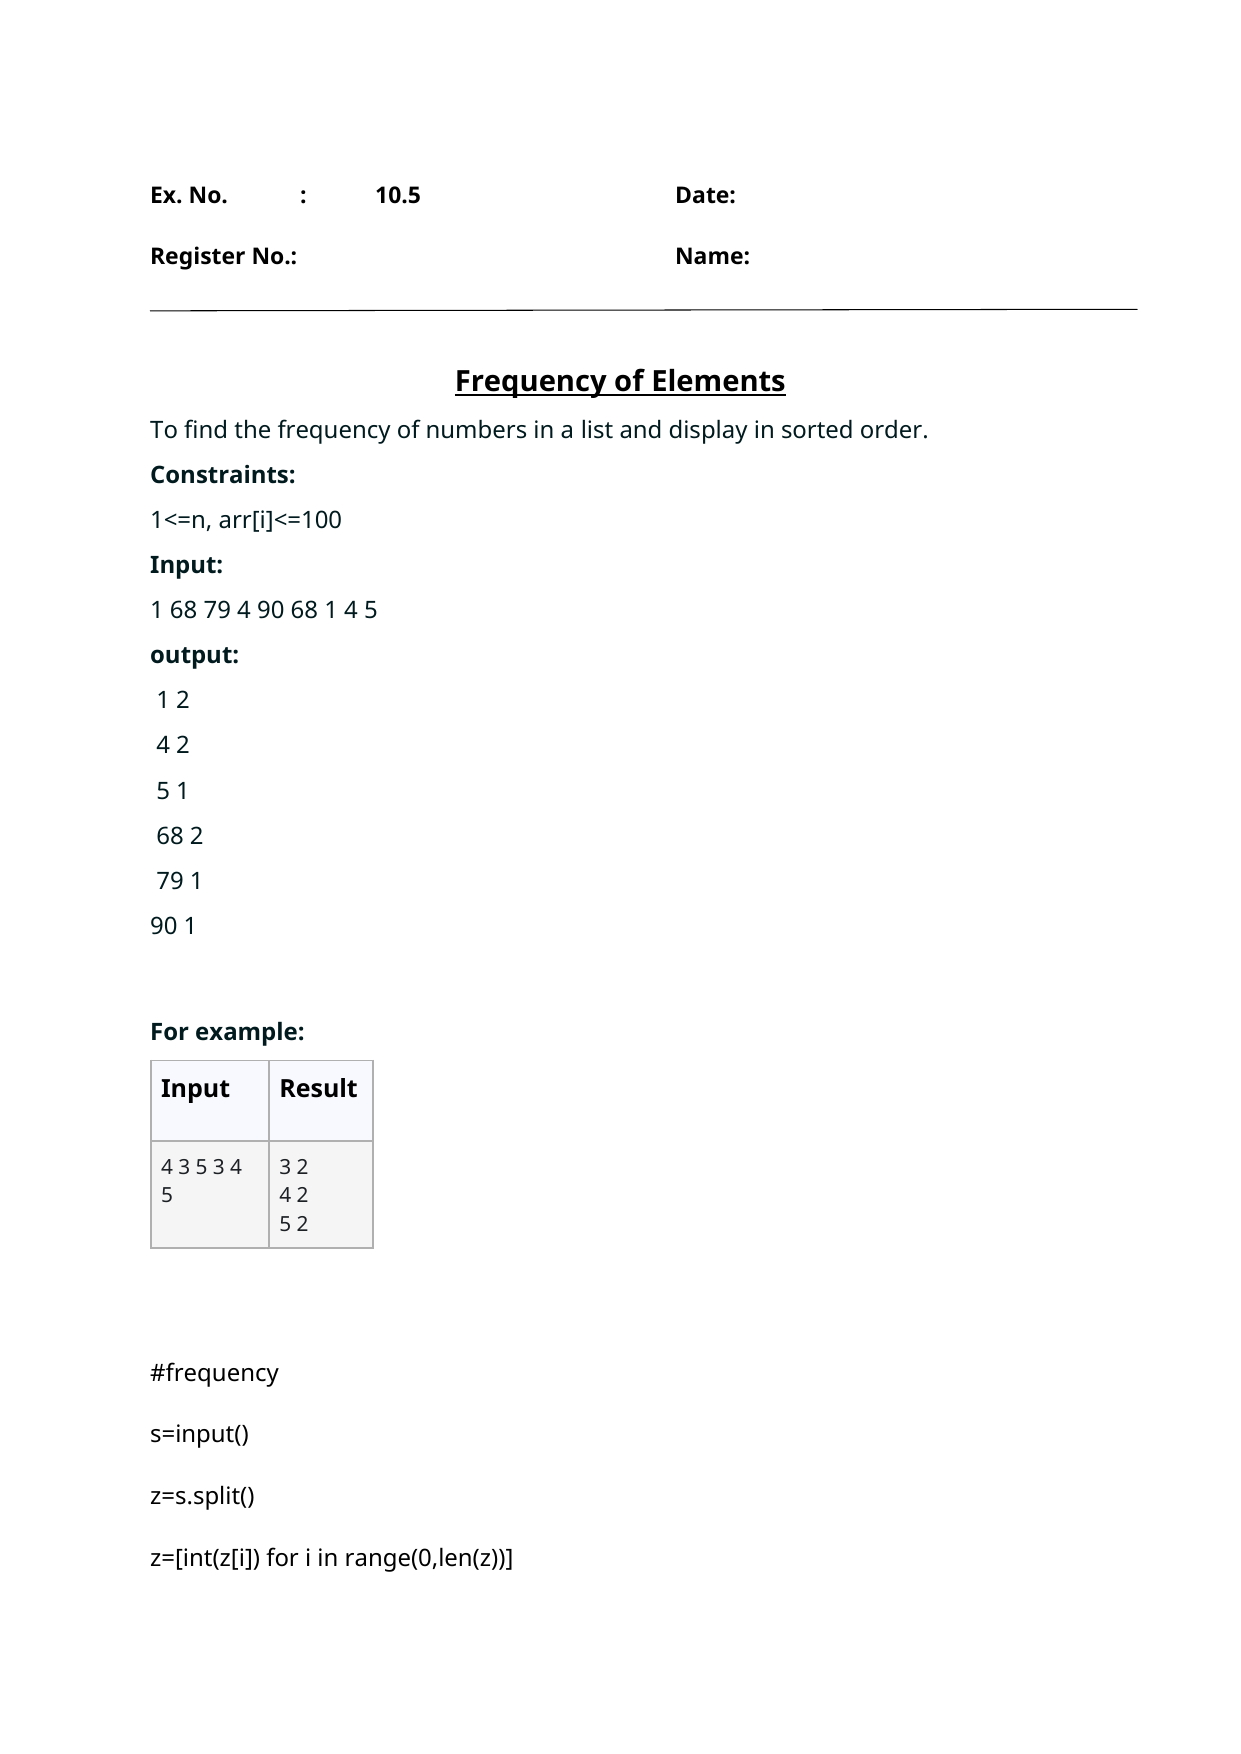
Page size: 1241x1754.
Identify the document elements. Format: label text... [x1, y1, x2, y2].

text 1<=n, arr[i]<=100 [150, 503, 1090, 535]
text s=input() [150, 1417, 1090, 1450]
text Constraints: [150, 458, 1090, 490]
text 4 2 [150, 728, 1090, 761]
text #frequency [150, 1356, 1090, 1388]
text Ex. No. : 10.5 Date: [150, 179, 1090, 210]
text Input: [150, 548, 1090, 581]
text Frequency of Elements [150, 360, 1090, 400]
text 90 1 [150, 909, 1090, 941]
text 68 2 [150, 818, 1090, 851]
table_cell 3 2 4 2 5 2 [270, 1142, 372, 1247]
text 1 68 79 4 90 68 1 4 5 [150, 593, 1090, 626]
text Register No.: Name: [150, 239, 1090, 271]
text z=[int(z[i]) for i in range(0,len(z))] [150, 1541, 1090, 1573]
text 1 2 [150, 683, 1090, 716]
table_header Result [270, 1061, 372, 1140]
text z=s.split() [150, 1479, 1090, 1512]
text For example: [150, 1014, 1090, 1047]
table_header Input [152, 1061, 268, 1140]
text 79 1 [150, 864, 1090, 896]
text 5 1 [150, 773, 1090, 806]
text To find the frequency of numbers in a list and display in sorted order. [150, 413, 1090, 445]
table_cell 4 3 5 3 4 5 [152, 1142, 268, 1247]
text output: [150, 638, 1090, 671]
